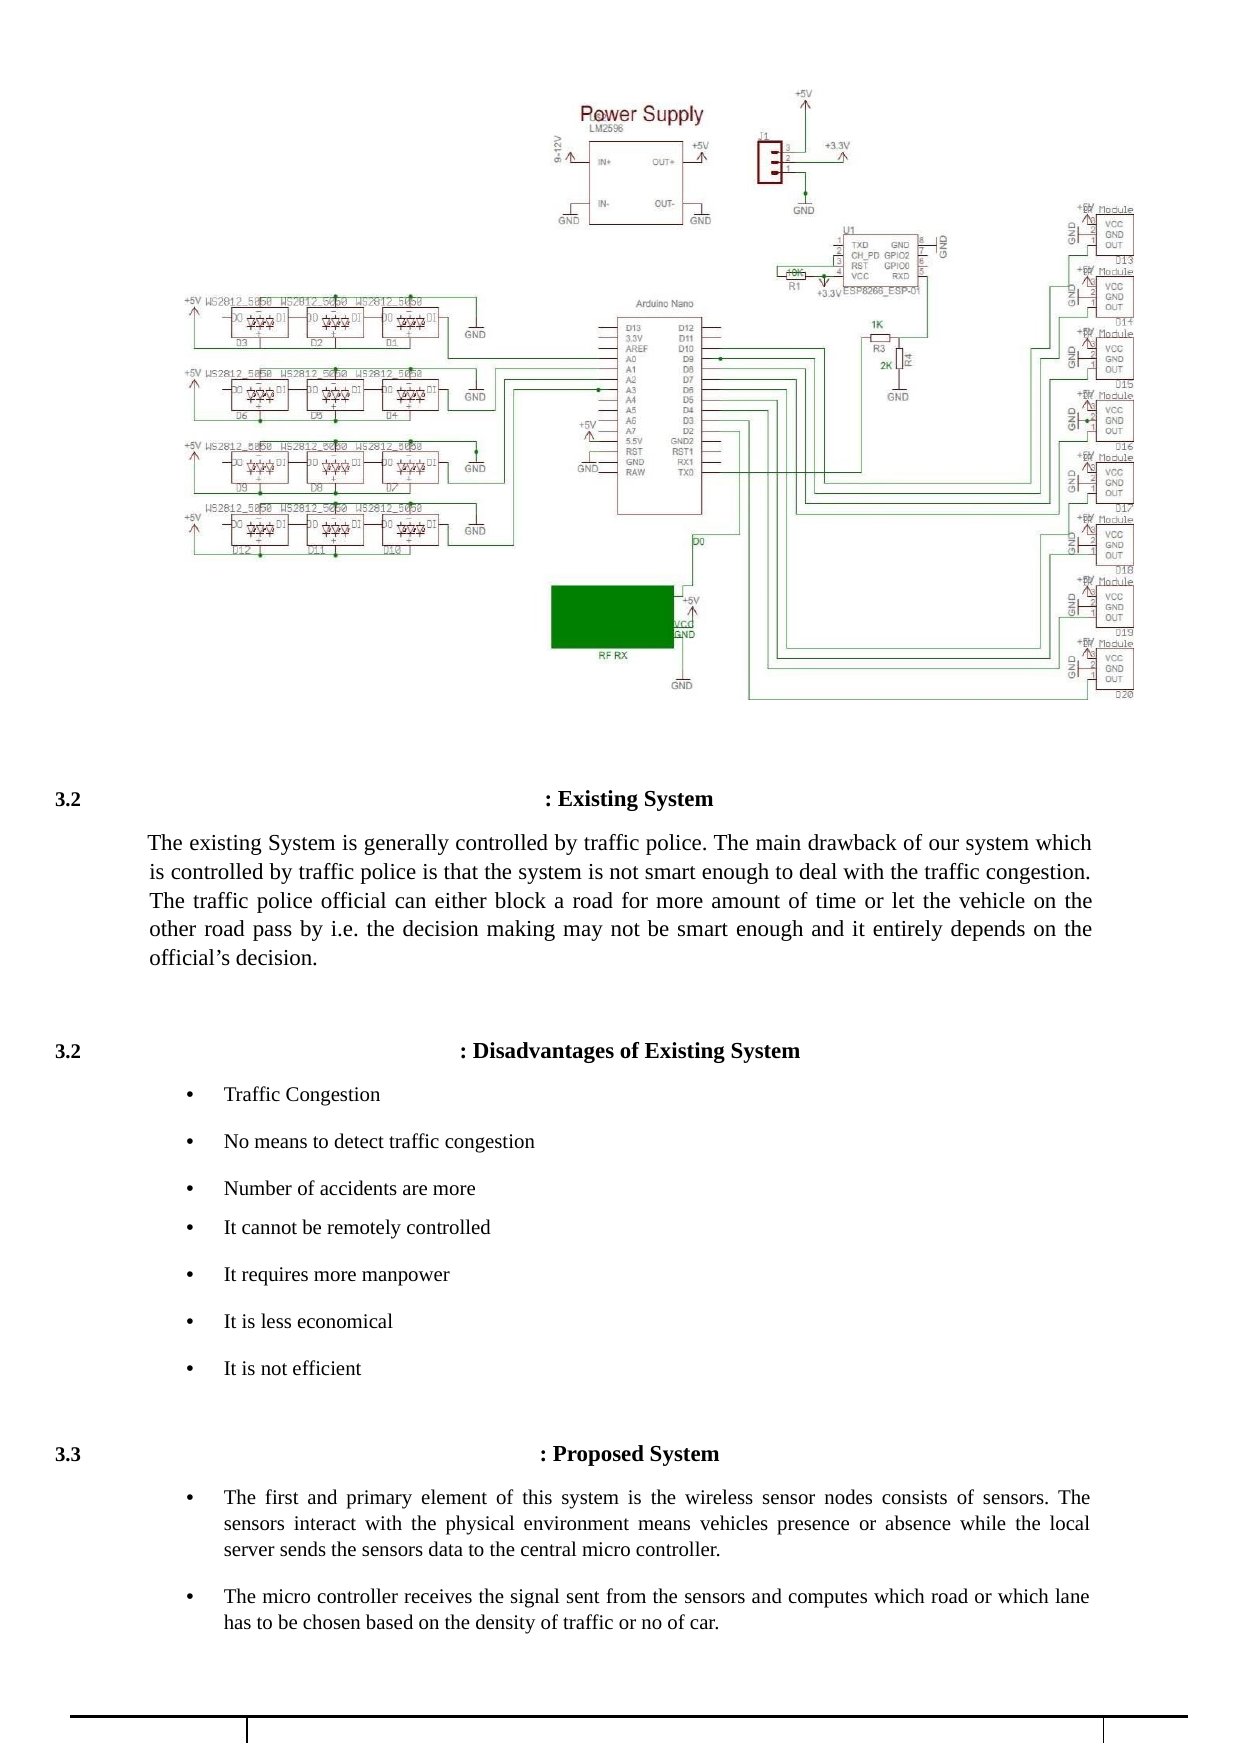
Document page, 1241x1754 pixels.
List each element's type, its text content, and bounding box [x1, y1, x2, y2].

list Traffic Congestion [186, 1082, 1092, 1106]
list Number of accidents are more [186, 1176, 1092, 1200]
list It is not efficient [186, 1356, 1092, 1380]
list The first and primary element of this system is the wireless sensor nodes consists of sensors. The sensors interact with the physical environment means vehicles presence or absence while the local server sends the sensors data to the central micro controller. [186, 1484, 1092, 1561]
list The micro controller receives the signal sent from the sensors and computes which road or which lane has to be chosen based on the density of traffic or no of car. [186, 1583, 1092, 1634]
picture [184, 89, 1134, 700]
list No means to detect traffic congestion [186, 1129, 1092, 1153]
text The existing System is generally controlled by traffic police. The main drawback of our system which is controlled by traffic police is that the system is not smart enough to deal with the traffic congestion. The traffic police official can either block a road for more amount of time or let the vehicle on the other road pass by i.e. the decision making may not be smart enough and it entirely depends on the official’s decision. [147, 829, 1094, 970]
list It cannot be remotely controlled [186, 1214, 1092, 1239]
list It is less economical [186, 1309, 1092, 1333]
list It requires more manpower [186, 1262, 1092, 1286]
subtitle 3.3 : Proposed System [55, 1440, 1117, 1466]
subtitle 3.2 : Disadvantages of Existing System [55, 1037, 1117, 1063]
subtitle 3.2 : Existing System [55, 785, 1117, 811]
